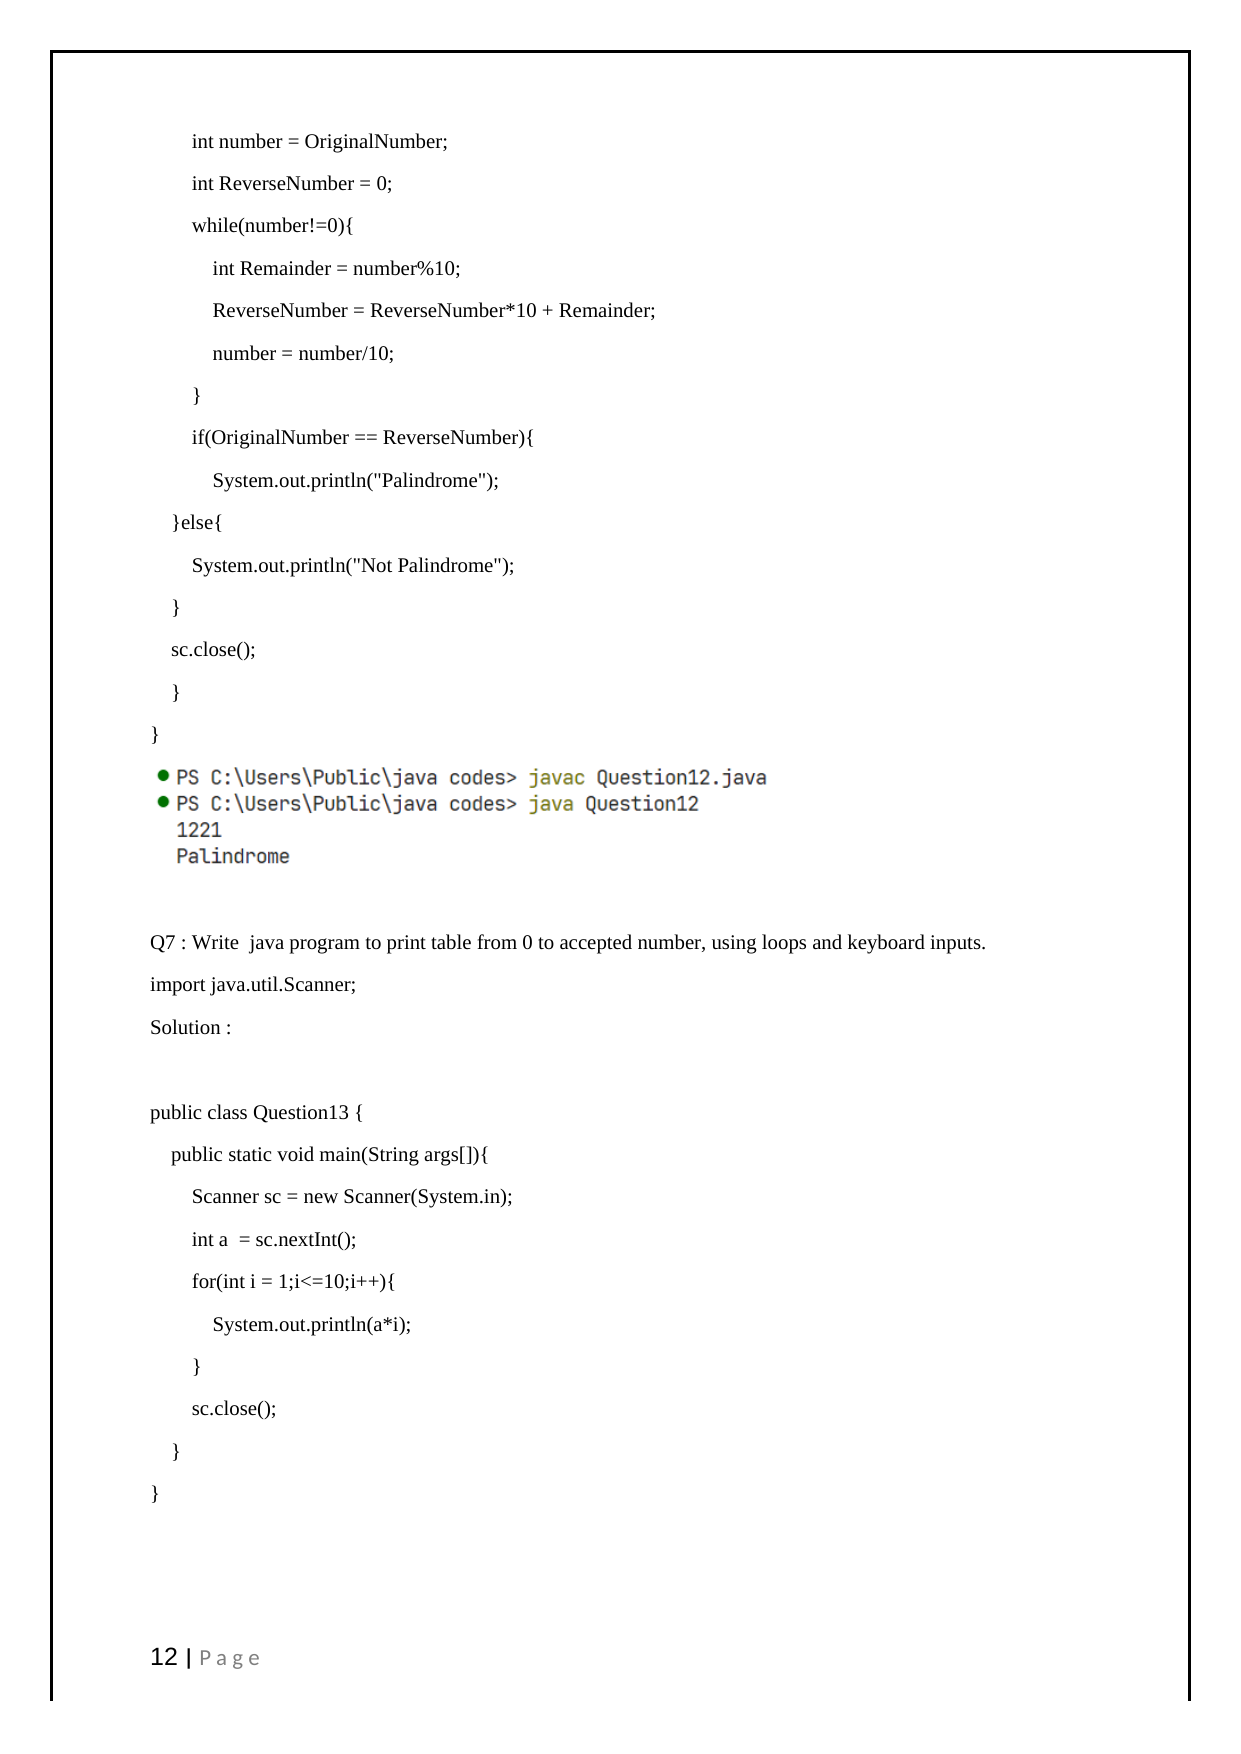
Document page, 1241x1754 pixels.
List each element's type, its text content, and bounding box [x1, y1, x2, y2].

text for(int i = 1;i<=10;i++){ [150, 1269, 1090, 1293]
text System.out.println("Palindrome"); [150, 468, 1090, 492]
text } [150, 595, 1090, 619]
text public class Question13 { [150, 1099, 1090, 1124]
text int number = OriginalNumber; [150, 128, 1090, 153]
text if(OriginalNumber == ReverseNumber){ [150, 425, 1090, 449]
text number = number/10; [150, 341, 1090, 364]
picture [150, 764, 895, 869]
text System.out.println("Not Palindrome"); [150, 552, 1090, 577]
text int ReverseNumber = 0; [150, 171, 1090, 195]
text } [150, 722, 1090, 746]
text while(number!=0){ [150, 213, 1090, 237]
text sc.close(); [150, 637, 1090, 661]
text int Remainder = number%10; [150, 256, 1090, 280]
text int a = sc.nextInt(); [150, 1227, 1090, 1251]
text sc.close(); [150, 1396, 1090, 1420]
text } [150, 1481, 1090, 1505]
text System.out.println(a*i); [150, 1312, 1090, 1336]
text } [150, 1354, 1090, 1378]
text public static void main(String args[]){ [150, 1142, 1090, 1166]
text import java.util.Scanner; [150, 972, 1090, 996]
text } [150, 680, 1090, 704]
text Scanner sc = new Scanner(System.in); [150, 1184, 1090, 1208]
text }else{ [150, 510, 1090, 534]
text ReverseNumber = ReverseNumber*10 + Remainder; [150, 298, 1090, 322]
text } [150, 383, 1090, 407]
text Q7 : Write java program to print table from 0 to accepted number, using loops and keyboard inputs. [150, 930, 1090, 954]
text Solution : [150, 1015, 1090, 1039]
text } [150, 1439, 1090, 1463]
